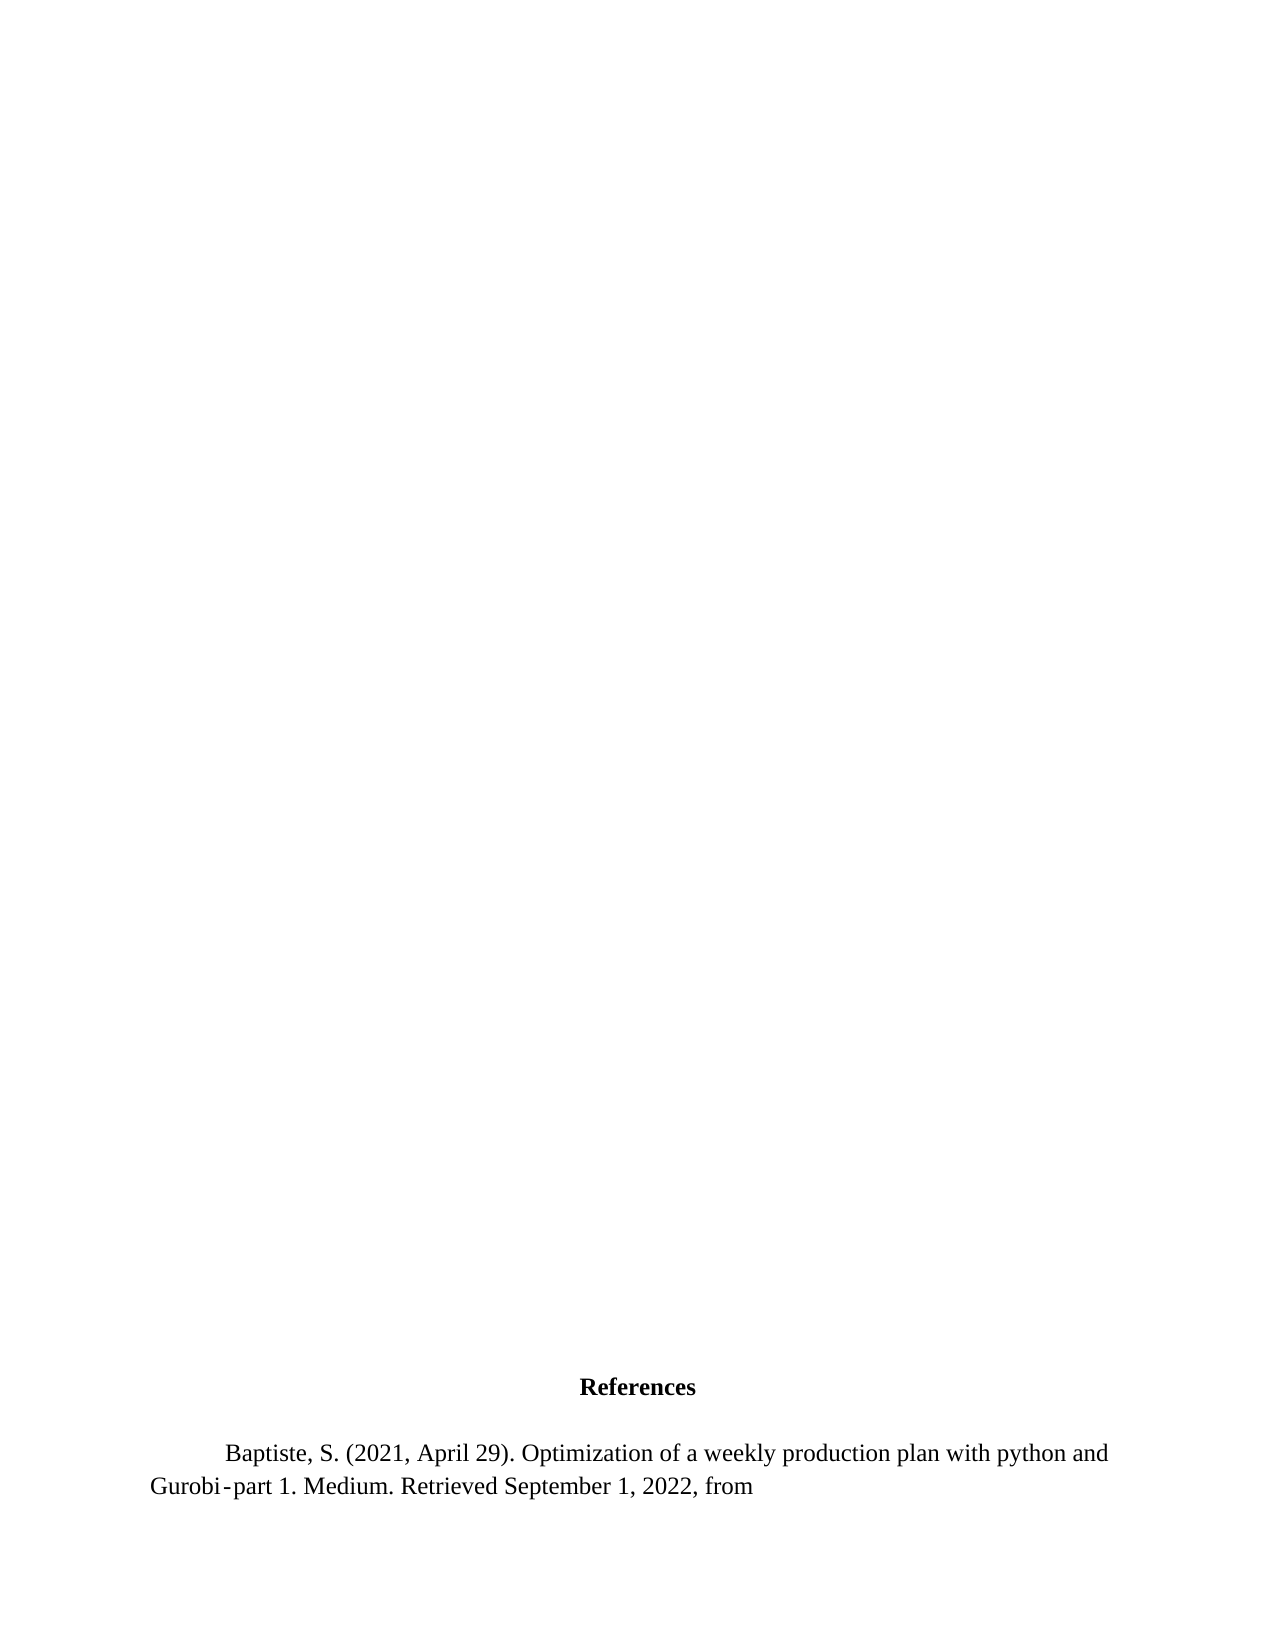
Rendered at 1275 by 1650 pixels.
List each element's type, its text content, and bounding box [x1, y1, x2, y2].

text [150, 1438, 1125, 1499]
text References [150, 1372, 1125, 1401]
